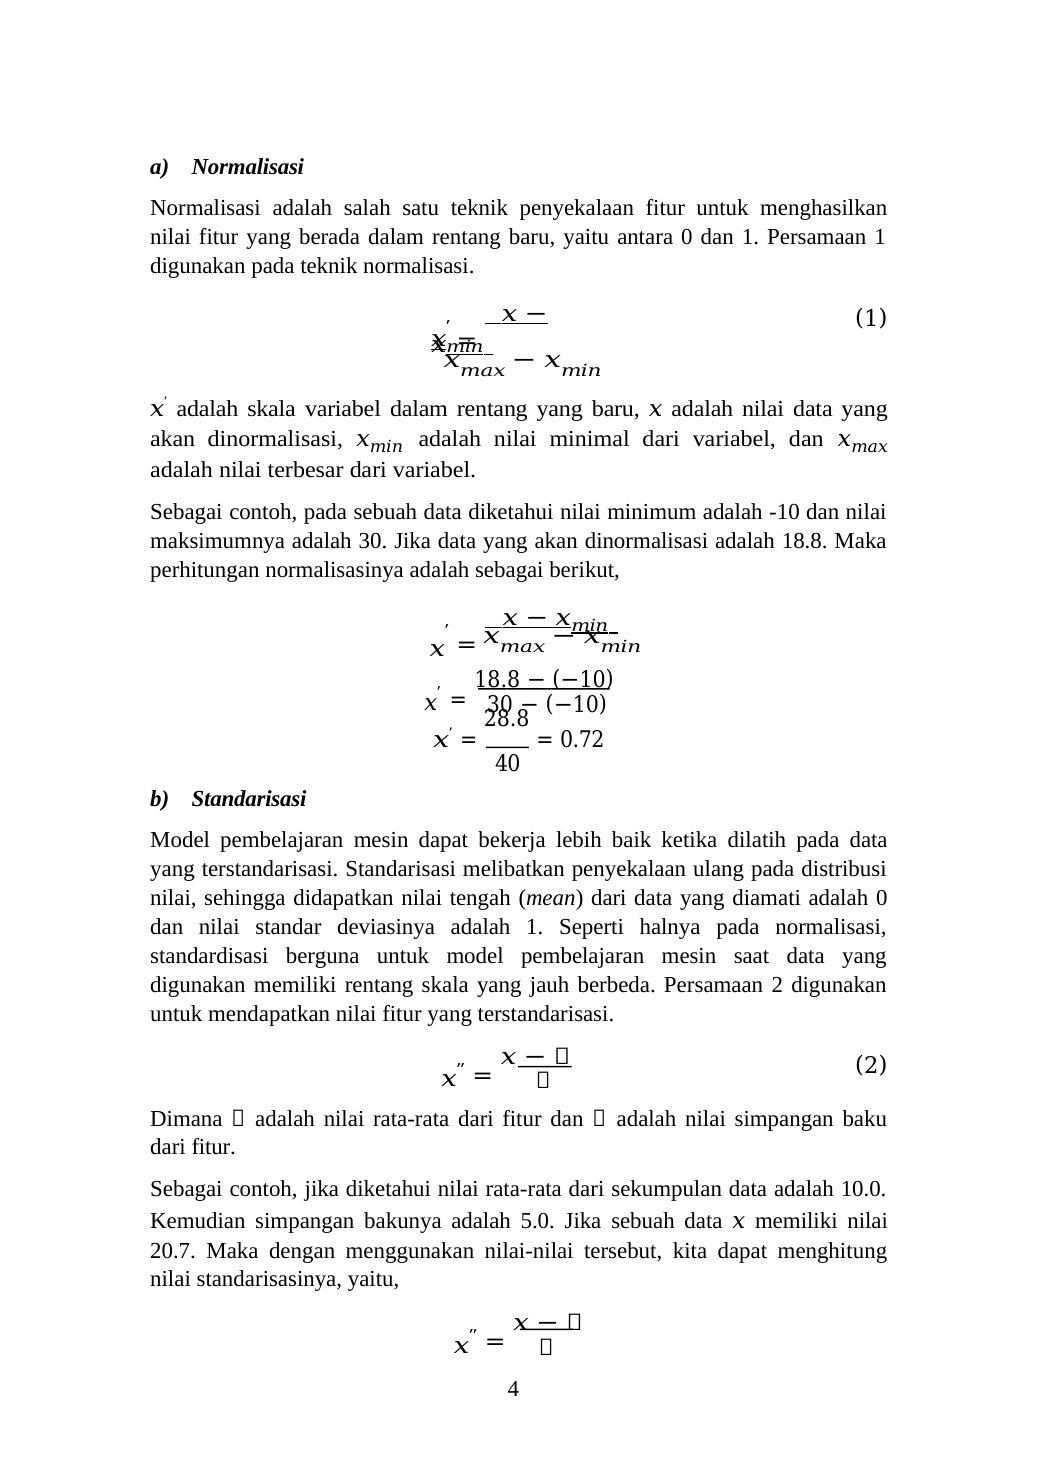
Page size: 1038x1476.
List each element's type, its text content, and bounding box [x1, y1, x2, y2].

text 𝑥′ = 18.8 − (−10) [137, 657, 900, 695]
text 𝑥𝑚𝑎𝑥 − 𝑥𝑚𝑖𝑛 [137, 357, 602, 382]
text Sebagai contoh, jika diketahui nilai rata-rata dari sekumpulan data adalah 10.0. Kemudian simpangan bakunya adalah 5.0. Jika sebuah data 𝑥 memiliki nilai 20.7. Maka dengan menggunakan nilai-nilai tersebut, kita dapat menghitung nilai standarisasinya, yaitu, [150, 1175, 888, 1292]
text 𝑥𝑚𝑎𝑥 − 𝑥𝑚𝑖𝑛 [483, 634, 902, 657]
text 𝑥′ = 28.8 = 0.72 [137, 717, 900, 755]
text Model pembelajaran mesin dapat bekerja lebih baik ketika dilatih pada data yang terstandarisasi. Standarisasi melibatkan penyekalaan ulang pada distribusi nilai, sehingga didapatkan nilai tengah (mean) dari data yang diamati adalah 0 dan nilai standar deviasinya adalah 1. Seperti halnya pada normalisasi, standardisasi berguna untuk model pembelajaran mesin saat data yang digunakan memiliki rentang skala yang jauh berbeda. Persamaan 2 digunakan untuk mendapatkan nilai fitur yang terstandarisasi. [150, 826, 888, 1027]
text Dimana 𝜇 adalah nilai rata-rata dari fitur dan 𝜎 adalah nilai simpangan baku dari fitur. [150, 1101, 888, 1160]
text 𝑥′ = 𝑥 − 𝑥𝑚𝑖𝑛 [431, 285, 603, 357]
text (2) [575, 1051, 888, 1079]
text 𝜎 [137, 1072, 551, 1093]
text 𝑥′ = 𝑥 − 𝑥𝑚𝑖𝑛 [137, 589, 900, 634]
text Sebagai contoh, pada sebuah data diketahui nilai minimum adalah -10 dan nilai maksimumnya adalah 30. Jika data yang akan dinormalisasi adalah 18.8. Maka perhitungan normalisasinya adalah sebagai berikut, [150, 498, 888, 582]
text 𝑥′′ = 𝑥 − 𝜇 [137, 1299, 900, 1338]
text 𝑥′′ = 𝑥 − 𝜇 [137, 1033, 571, 1072]
subtitle Normalisasi [150, 153, 902, 179]
subtitle Standarisasi [150, 785, 902, 811]
text 40 [495, 755, 902, 776]
text 𝜎 [193, 1338, 900, 1359]
text Normalisasi adalah salah satu teknik penyekalaan fitur untuk menghasilkan nilai fitur yang berada dalam rentang baru, yaitu antara 0 dan 1. Persamaan 1 digunakan pada teknik normalisasi. [150, 194, 888, 279]
text (1) [607, 304, 888, 332]
text 30 − (−10) [506, 695, 902, 717]
text 𝑥′ adalah skala variabel dalam rentang yang baru, 𝑥 adalah nilai data yang akan dinormalisasi, 𝑥𝑚𝑖𝑛 adalah nilai minimal dari variabel, dan 𝑥𝑚𝑎𝑥 adalah nilai terbesar dari variabel. [150, 392, 888, 483]
